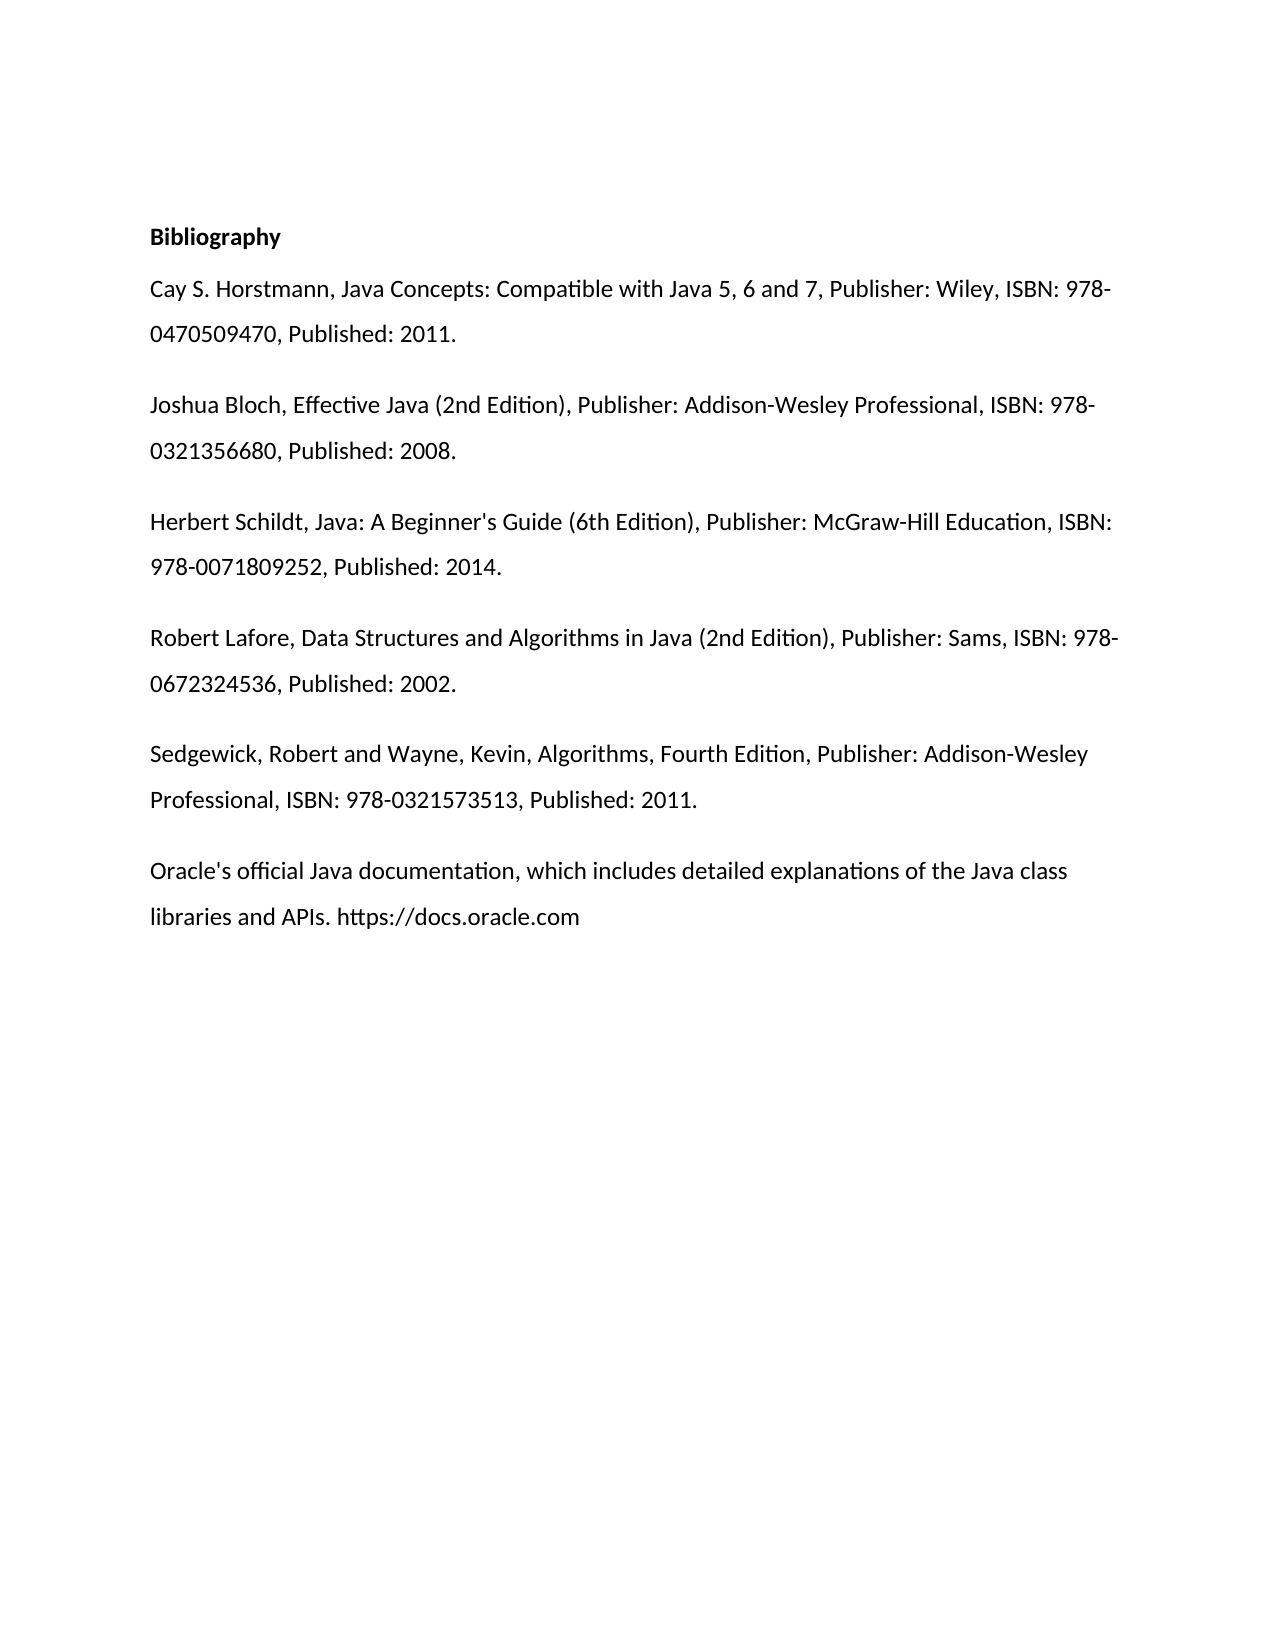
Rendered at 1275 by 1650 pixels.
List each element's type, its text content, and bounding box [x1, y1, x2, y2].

text Cay S. Horstmann, Java Concepts: Compatible with Java 5, 6 and 7, Publisher: Wiley, ISBN: 978-0470509470, Published: 2011. [150, 273, 1125, 349]
text Herbert Schildt, Java: A Beginner's Guide (6th Edition), Publisher: McGraw-Hill Education, ISBN: 978-0071809252, Published: 2014. [150, 506, 1125, 582]
text Oracle's official Java documentation, which includes detailed explanations of the Java class libraries and APIs. https://docs.oracle.com [150, 855, 1125, 931]
text Robert Lafore, Data Structures and Algorithms in Java (2nd Edition), Publisher: Sams, ISBN: 978-0672324536, Published: 2002. [150, 622, 1125, 698]
text Sedgewick, Robert and Wayne, Kevin, Algorithms, Fourth Edition, Publisher: Addison-Wesley Professional, ISBN: 978-0321573513, Published: 2011. [150, 738, 1125, 815]
text Joshua Bloch, Effective Java (2nd Edition), Publisher: Addison-Wesley Professional, ISBN: 978-0321356680, Published: 2008. [150, 389, 1125, 465]
subtitle Bibliography [150, 221, 1125, 251]
